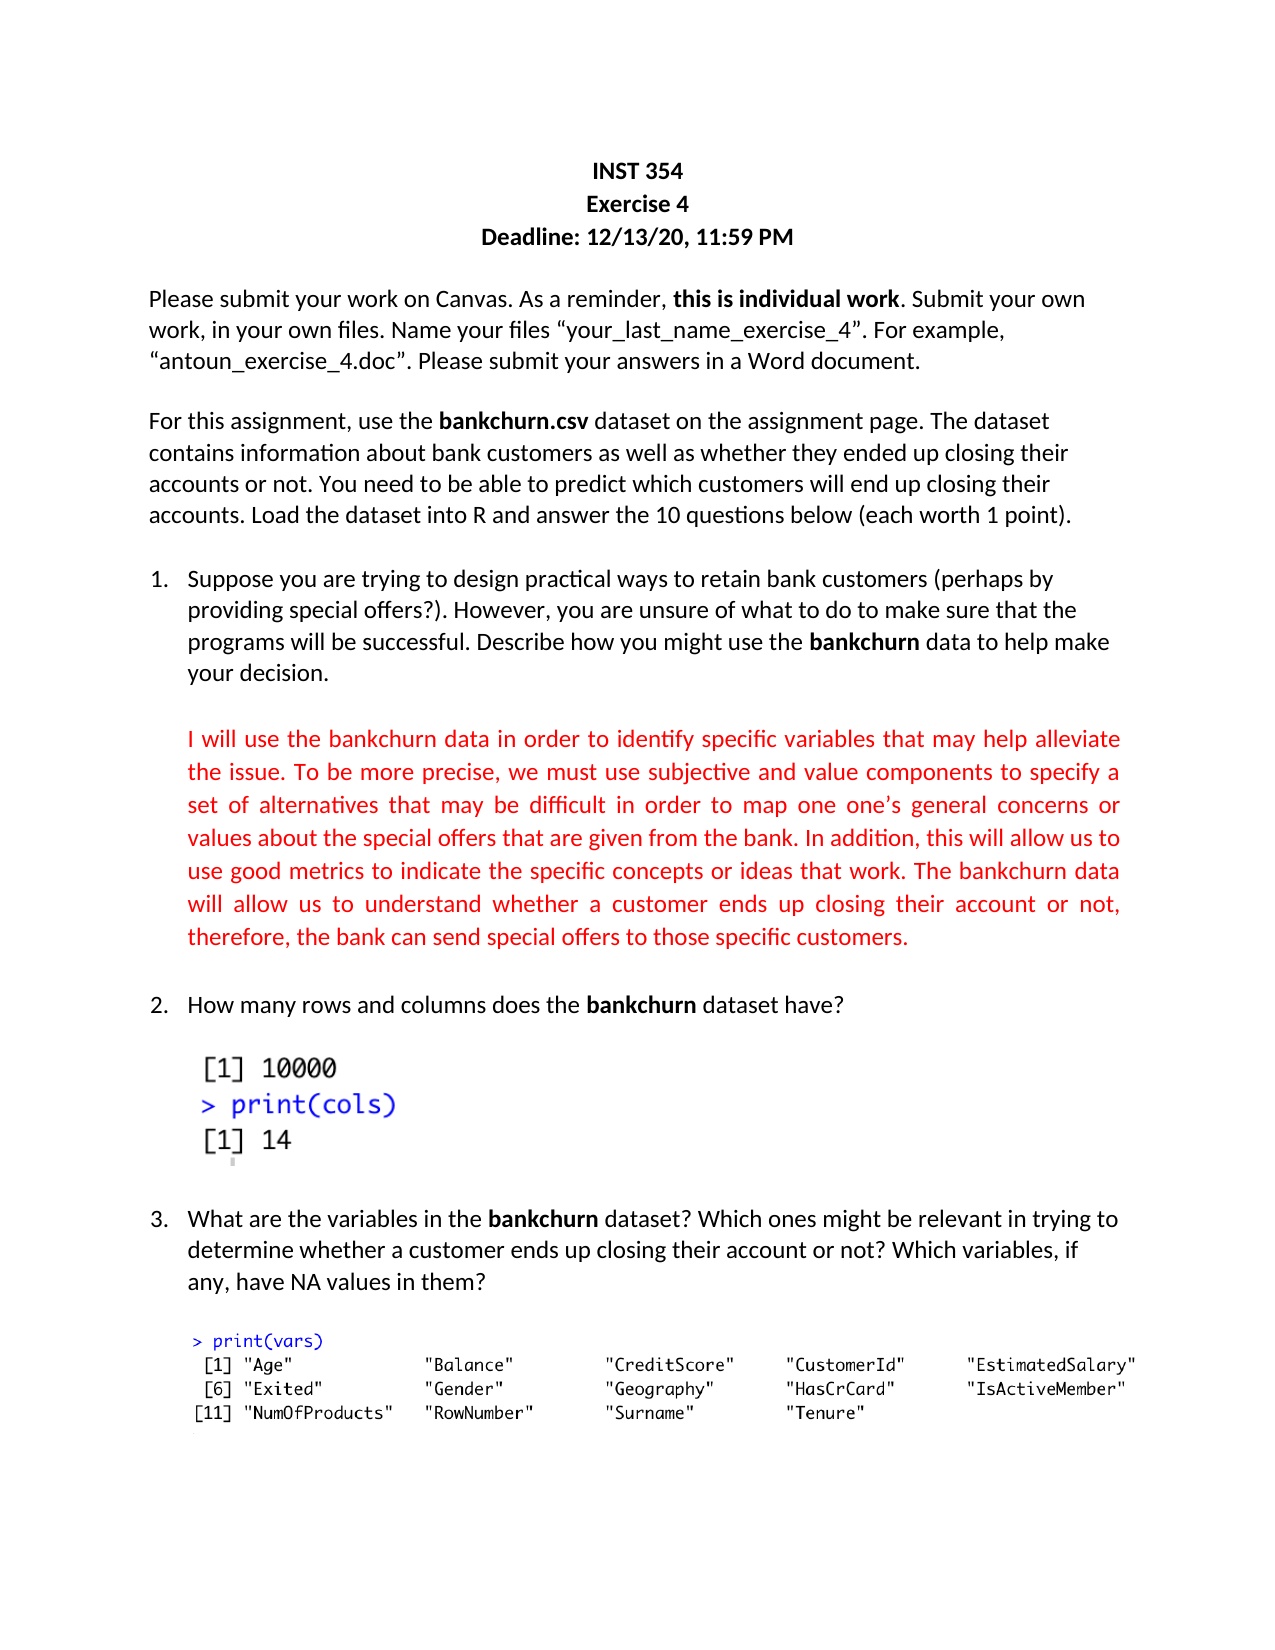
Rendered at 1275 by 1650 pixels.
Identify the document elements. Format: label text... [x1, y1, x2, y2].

text I will use the bankchurn data in order to identify specific variables that may help alleviate the issue. To be more precise, we must use subjective and value components to specify a set of alternatives that may be difficult in order to map one one’s general concerns or values about the special offers that are given from the bank. In addition, this will allow us to use good metrics to indicate the specific concepts or ideas that work. The bankchurn data will allow us to understand whether a customer ends up closing their account or not, therefore, the bank can send special offers to those specific customers. [187, 723, 1122, 951]
list Suppose you are trying to design practical ways to retain bank customers (perhaps by providing special offers?). However, you are unsure of what to do to make sure that the programs will be successful. Describe how you might use the bankchurn data to help make your decision. [150, 563, 1122, 688]
text Please submit your work on Canvas. As a reminder, this is individual work. Submit your own work, in your own files. Name your files “your_last_name_exercise_4”. For example, “antoun_exercise_4.doc”. Please submit your answers in a Word document. [148, 283, 1122, 376]
text INST 354 [153, 155, 1122, 185]
text Deadline: 12/13/20, 11:59 PM [153, 221, 1122, 251]
list How many rows and columns does the bankchurn dataset have? [150, 989, 1122, 1020]
list What are the variables in the bankchurn dataset? Which ones might be relevant in trying to determine whether a customer ends up closing their account or not? Which variables, if any, have NA values in them? [150, 1203, 1122, 1296]
text Exercise 4 [153, 188, 1122, 218]
text For this assignment, use the bankchurn.csv dataset on the assignment page. The dataset contains information about bank customers as well as whether they ended up closing their accounts or not. You need to be able to predict which customers will end up closing their accounts. Load the dataset into R and answer the 10 questions below (each worth 1 point). [148, 405, 1122, 530]
picture [187, 1332, 1160, 1434]
picture [193, 1052, 425, 1166]
